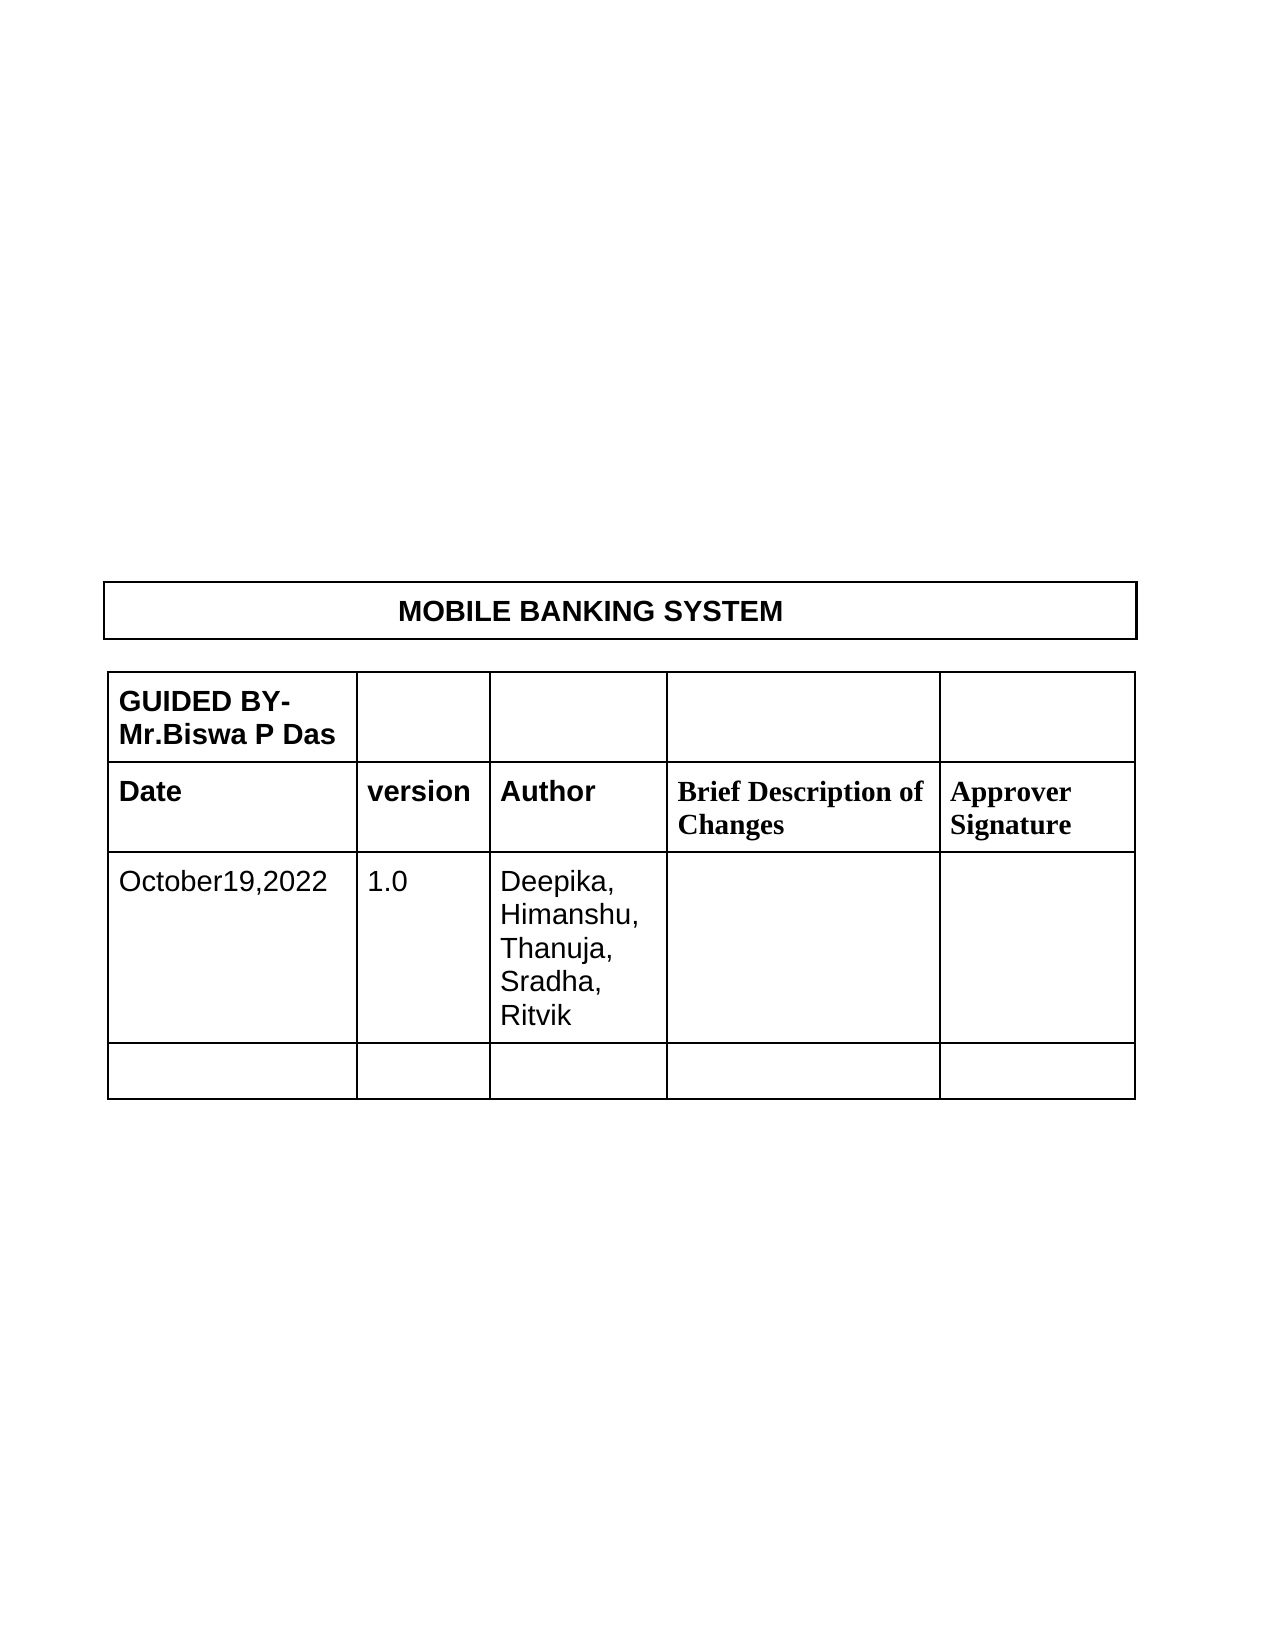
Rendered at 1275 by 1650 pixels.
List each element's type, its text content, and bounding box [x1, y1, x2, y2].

table_header [358, 673, 489, 761]
table_header [668, 673, 939, 761]
table_cell Author [491, 763, 666, 851]
table_cell Date [109, 763, 356, 851]
table_cell [491, 1044, 666, 1098]
table_cell [668, 853, 939, 1042]
table_cell [941, 853, 1134, 1042]
table_header MOBILE BANKING SYSTEM [105, 583, 1135, 638]
table_cell [358, 1044, 489, 1098]
table_cell [109, 1044, 356, 1098]
table_cell [668, 1044, 939, 1098]
table_cell [941, 1044, 1134, 1098]
table_cell Approver Signature [941, 763, 1134, 851]
table_cell October19,2022 [109, 853, 356, 1042]
table_header [941, 673, 1134, 761]
table_cell version [358, 763, 489, 851]
table_cell 1.0 [358, 853, 489, 1042]
table_cell Deepika, Himanshu, Thanuja, Sradha, Ritvik [491, 853, 666, 1042]
table_header GUIDED BY-Mr.Biswa P Das [109, 673, 356, 761]
table_header [491, 673, 666, 761]
table_cell Brief Description of Changes [668, 763, 939, 851]
